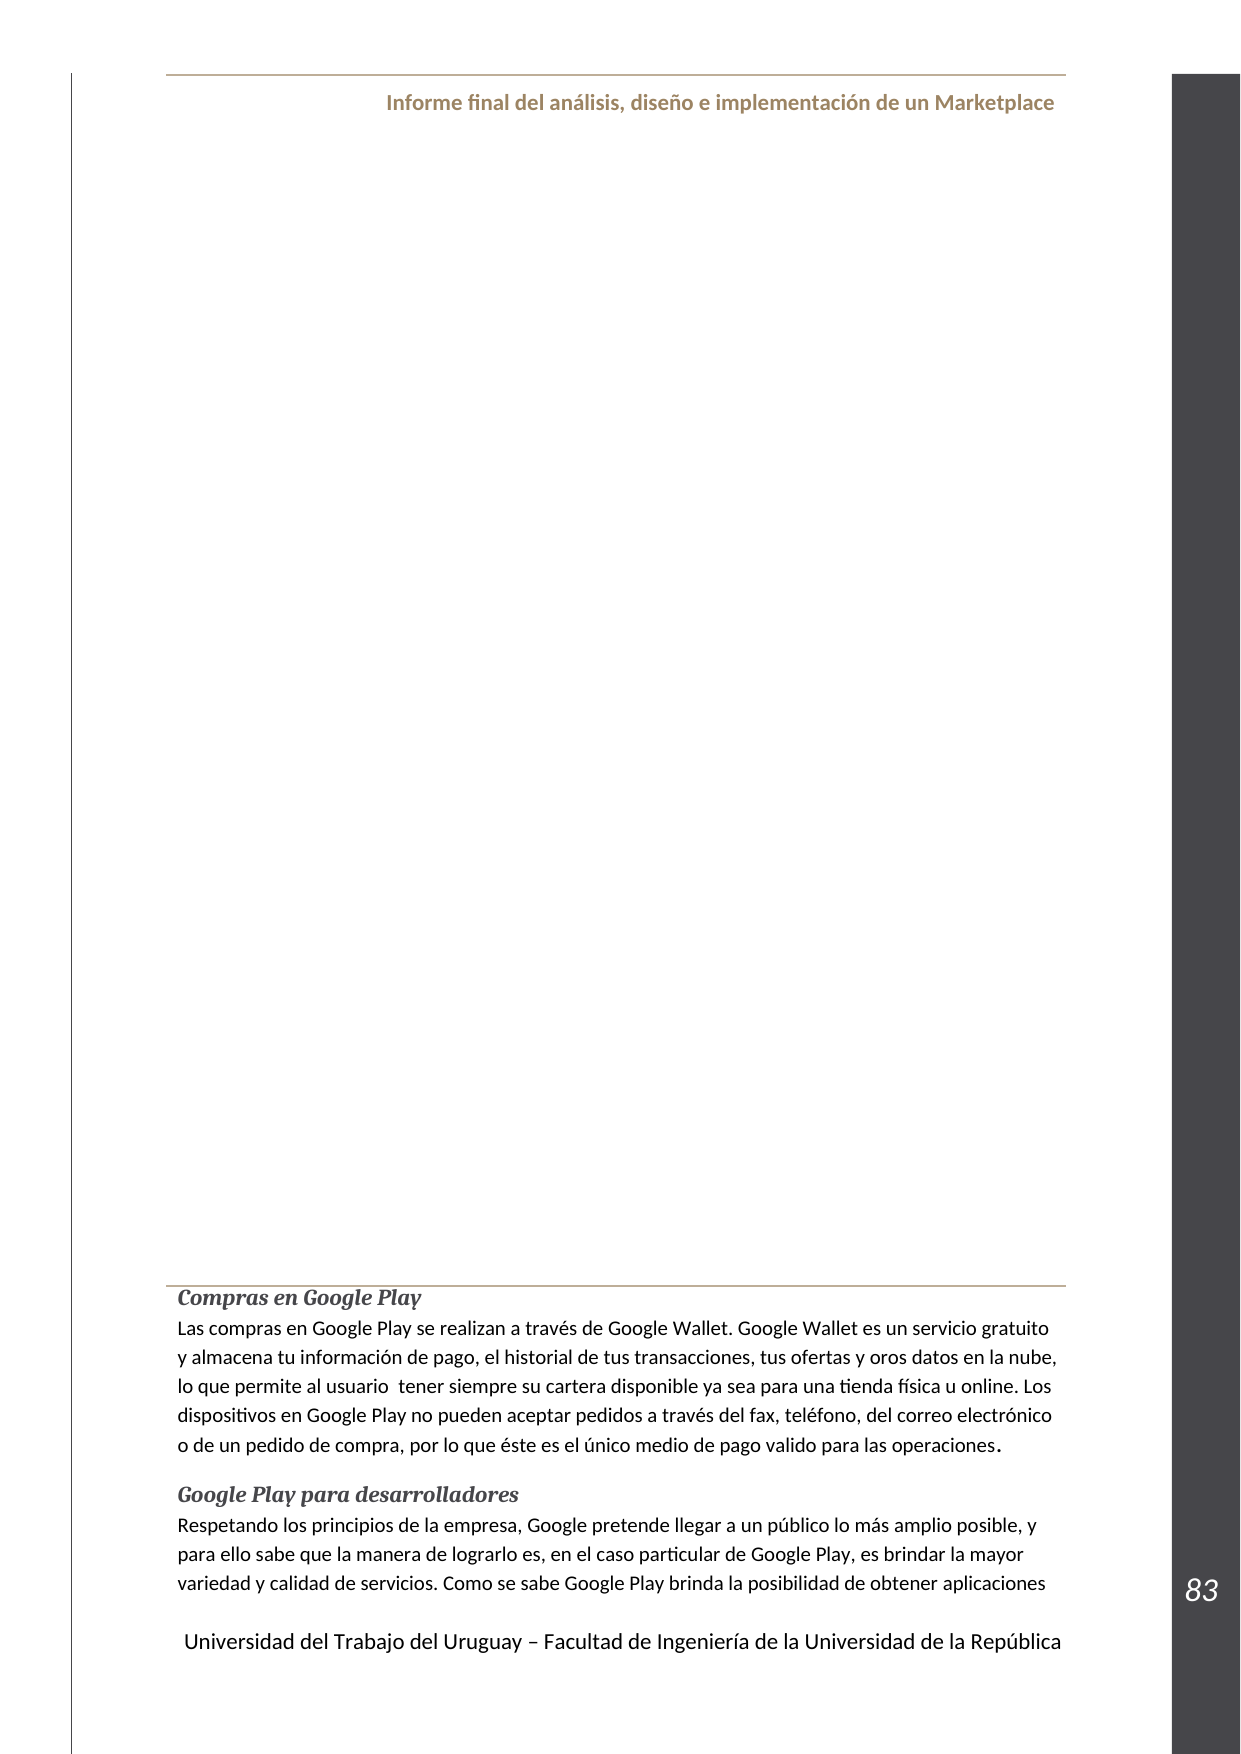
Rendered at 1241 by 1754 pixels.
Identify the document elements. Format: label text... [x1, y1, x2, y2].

text Respetando los principios de la empresa, Google pretende llegar a un público lo más amplio posible, y para ello sabe que la manera de lograrlo es, en el caso particular de Google Play, es brindar la mayor variedad y calidad de servicios. Como se sabe Google Play brinda la posibilidad de obtener aplicaciones tanto gratuitas como pagas, para el sistema operativo móvil Android. Para llegar a una mayor cantidad de usuarios, Google abre las puertas a los desarrolladores de este tipo de aplicaciones, mas aplicaciones de diversos tipos y fines implican más usuarios interesados en descargarlas lo que lleva al crecimiento de la comunidad. [177, 1512, 1063, 1596]
subtitle Compras en Google Play [177, 1287, 1063, 1311]
subtitle Google Play para desarrolladores [177, 1482, 1063, 1508]
text Las compras en Google Play se realizan a través de Google Wallet. Google Wallet es un servicio gratuito y almacena tu información de pago, el historial de tus transacciones, tus ofertas y oros datos en la nube, lo que permite al usuario tener siempre su cartera disponible ya sea para una tienda física u online. Los dispositivos en Google Play no pueden aceptar pedidos a través del fax, teléfono, del correo electrónico o de un pedido de compra, por lo que éste es el único medio de pago valido para las operaciones. [177, 1315, 1063, 1457]
